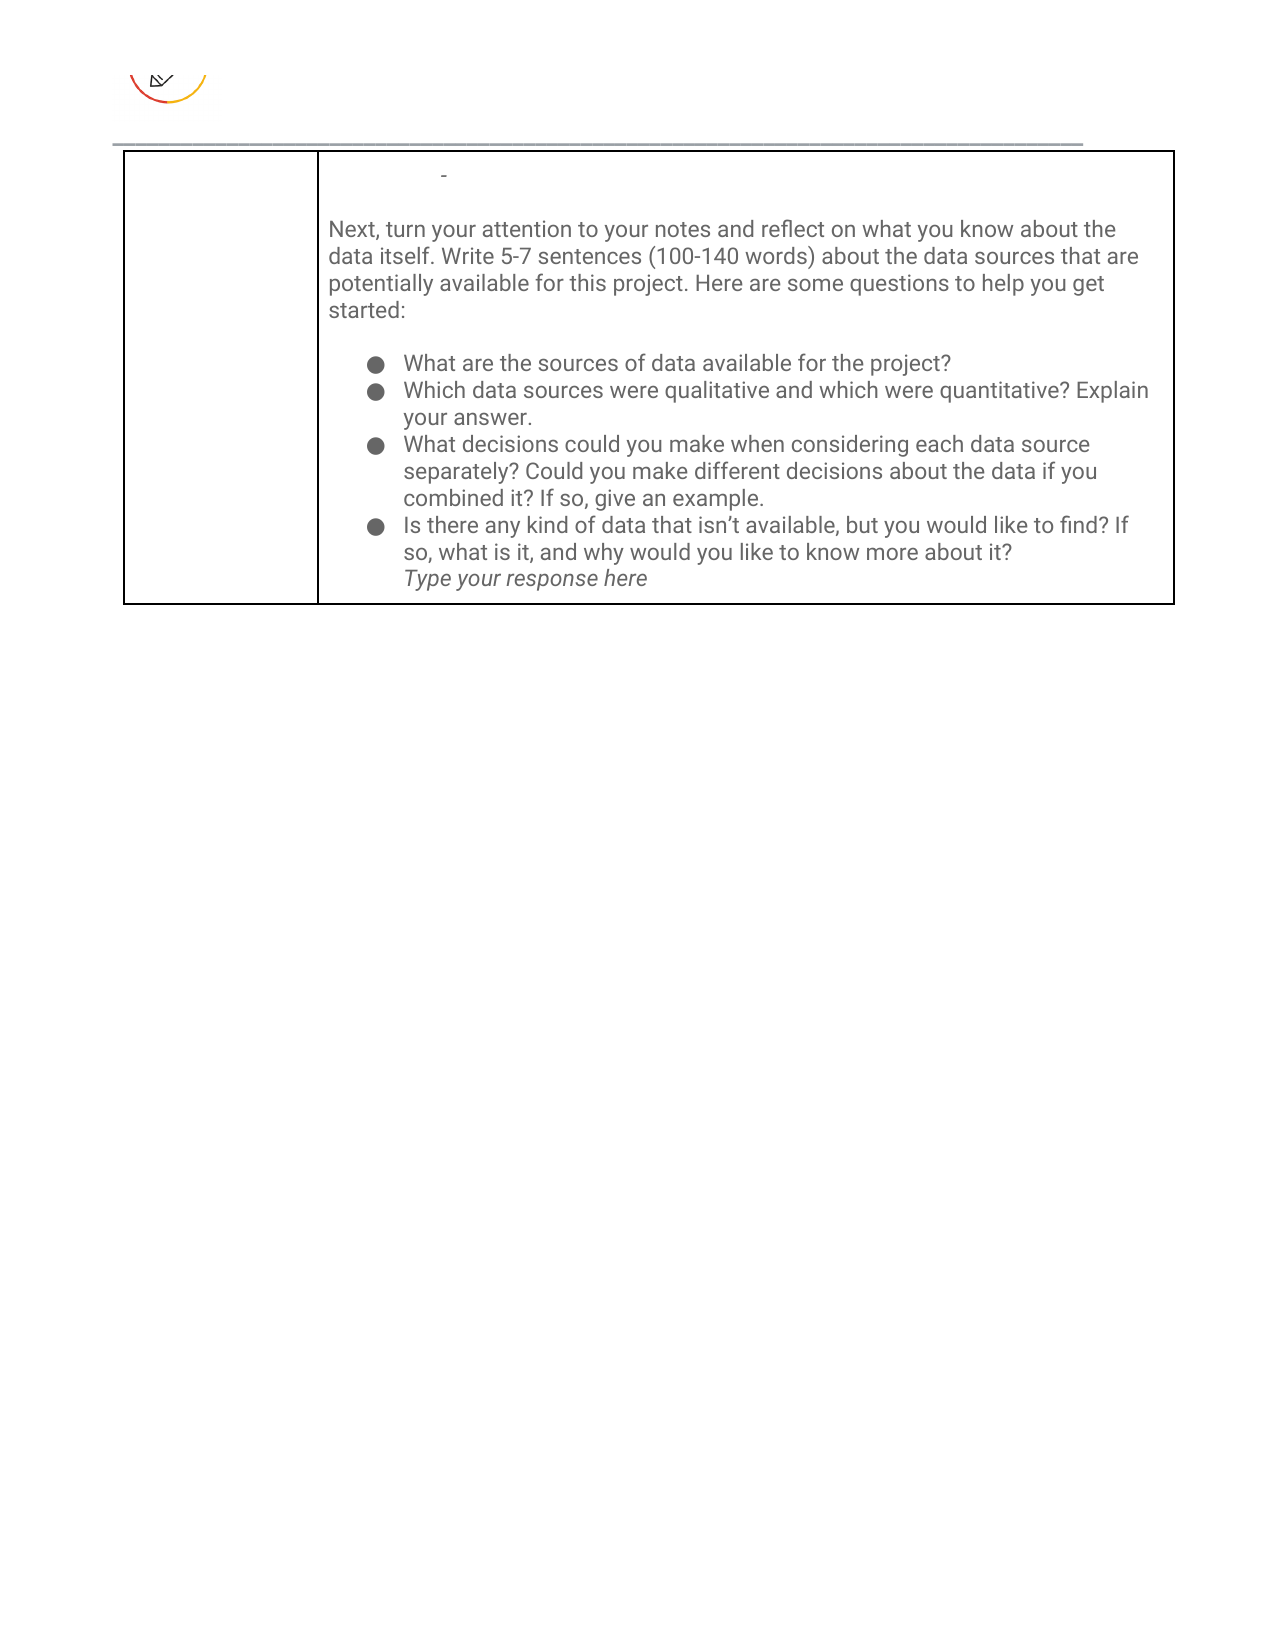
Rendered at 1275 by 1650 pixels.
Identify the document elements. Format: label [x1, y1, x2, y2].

table_cell [319, 152, 1173, 603]
table_cell [125, 152, 317, 603]
picture [112, 75, 222, 122]
